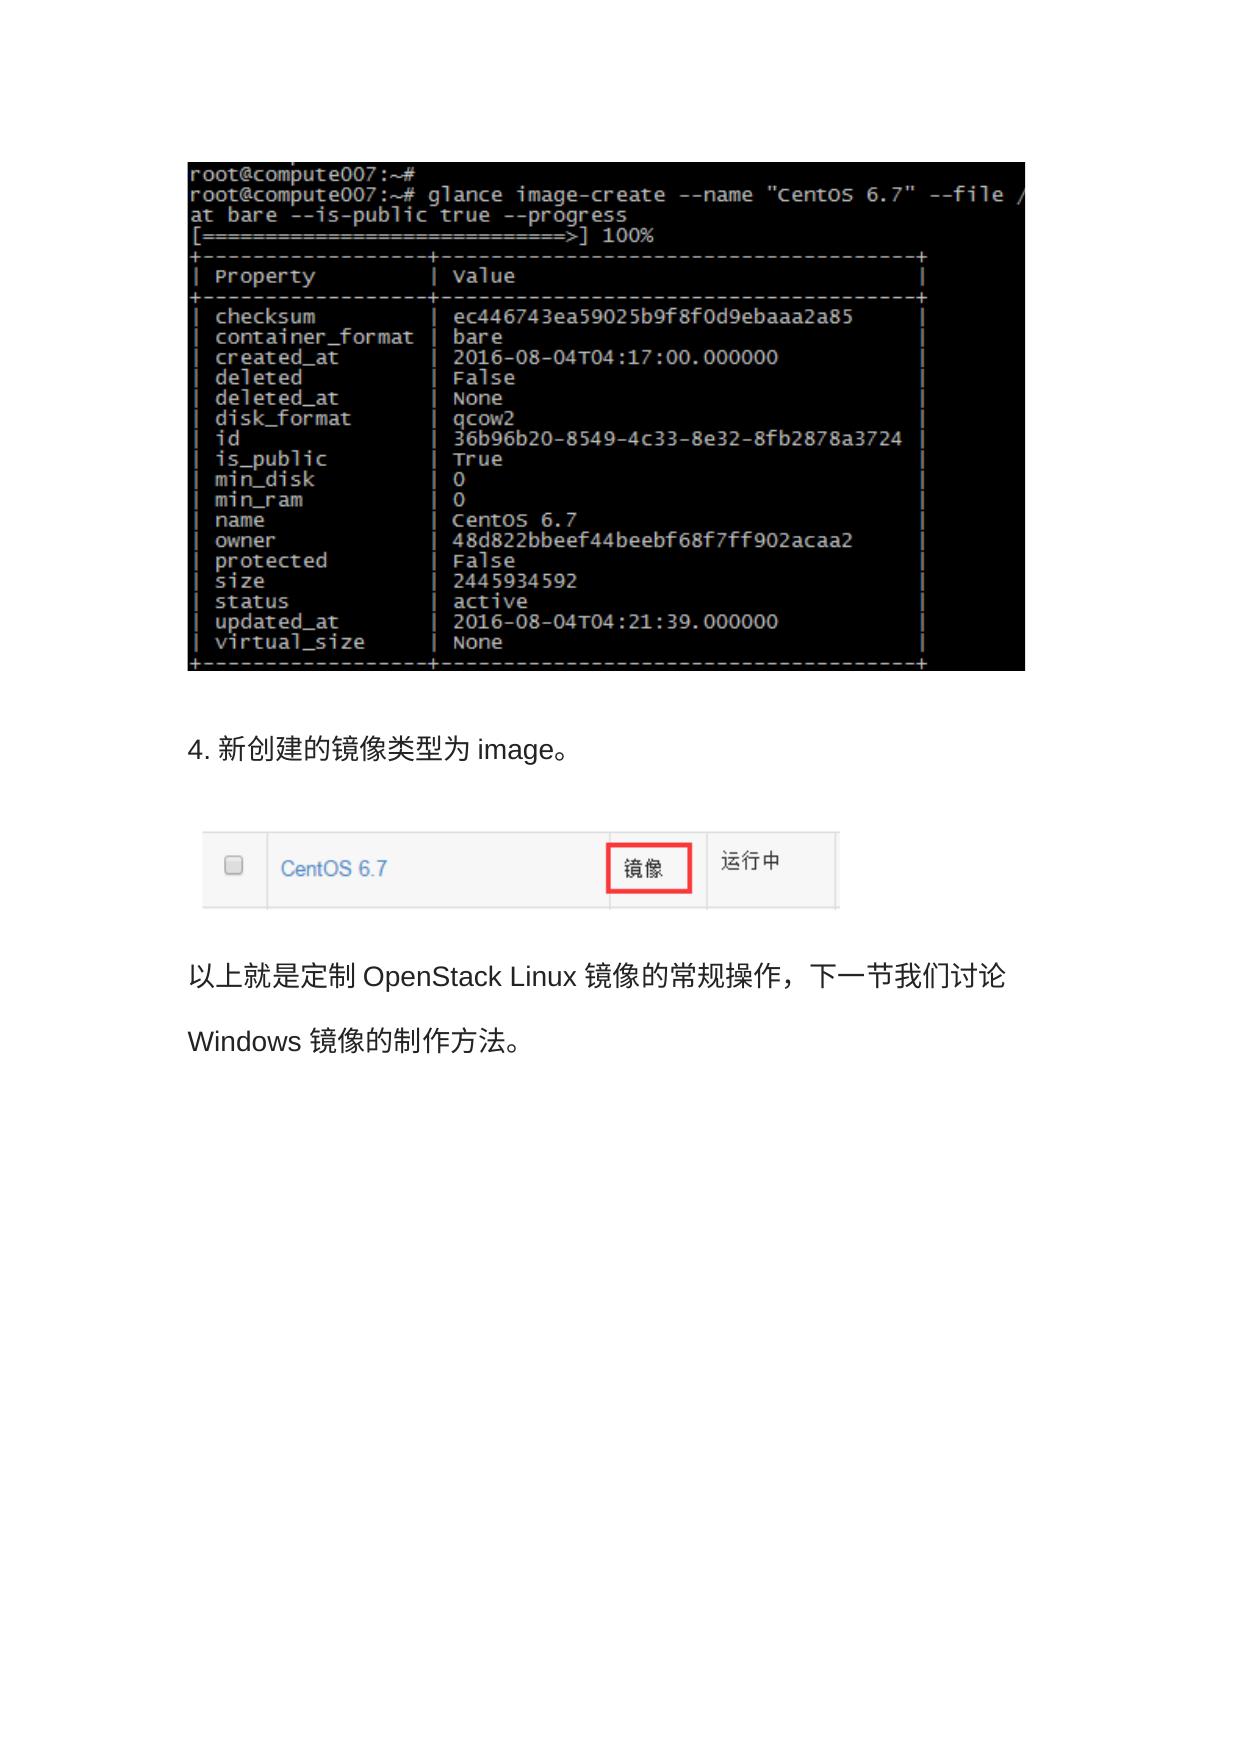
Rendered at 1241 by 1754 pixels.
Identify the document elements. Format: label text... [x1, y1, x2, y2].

text 以上就是定制 OpenStack Linux 镜像的常规操作，下一节我们讨论 Windows 镜像的制作方法。 [187, 942, 1053, 1072]
picture [187, 812, 840, 910]
text 4. 新创建的镜像类型为image。 [187, 714, 1053, 779]
picture [187, 162, 1026, 671]
